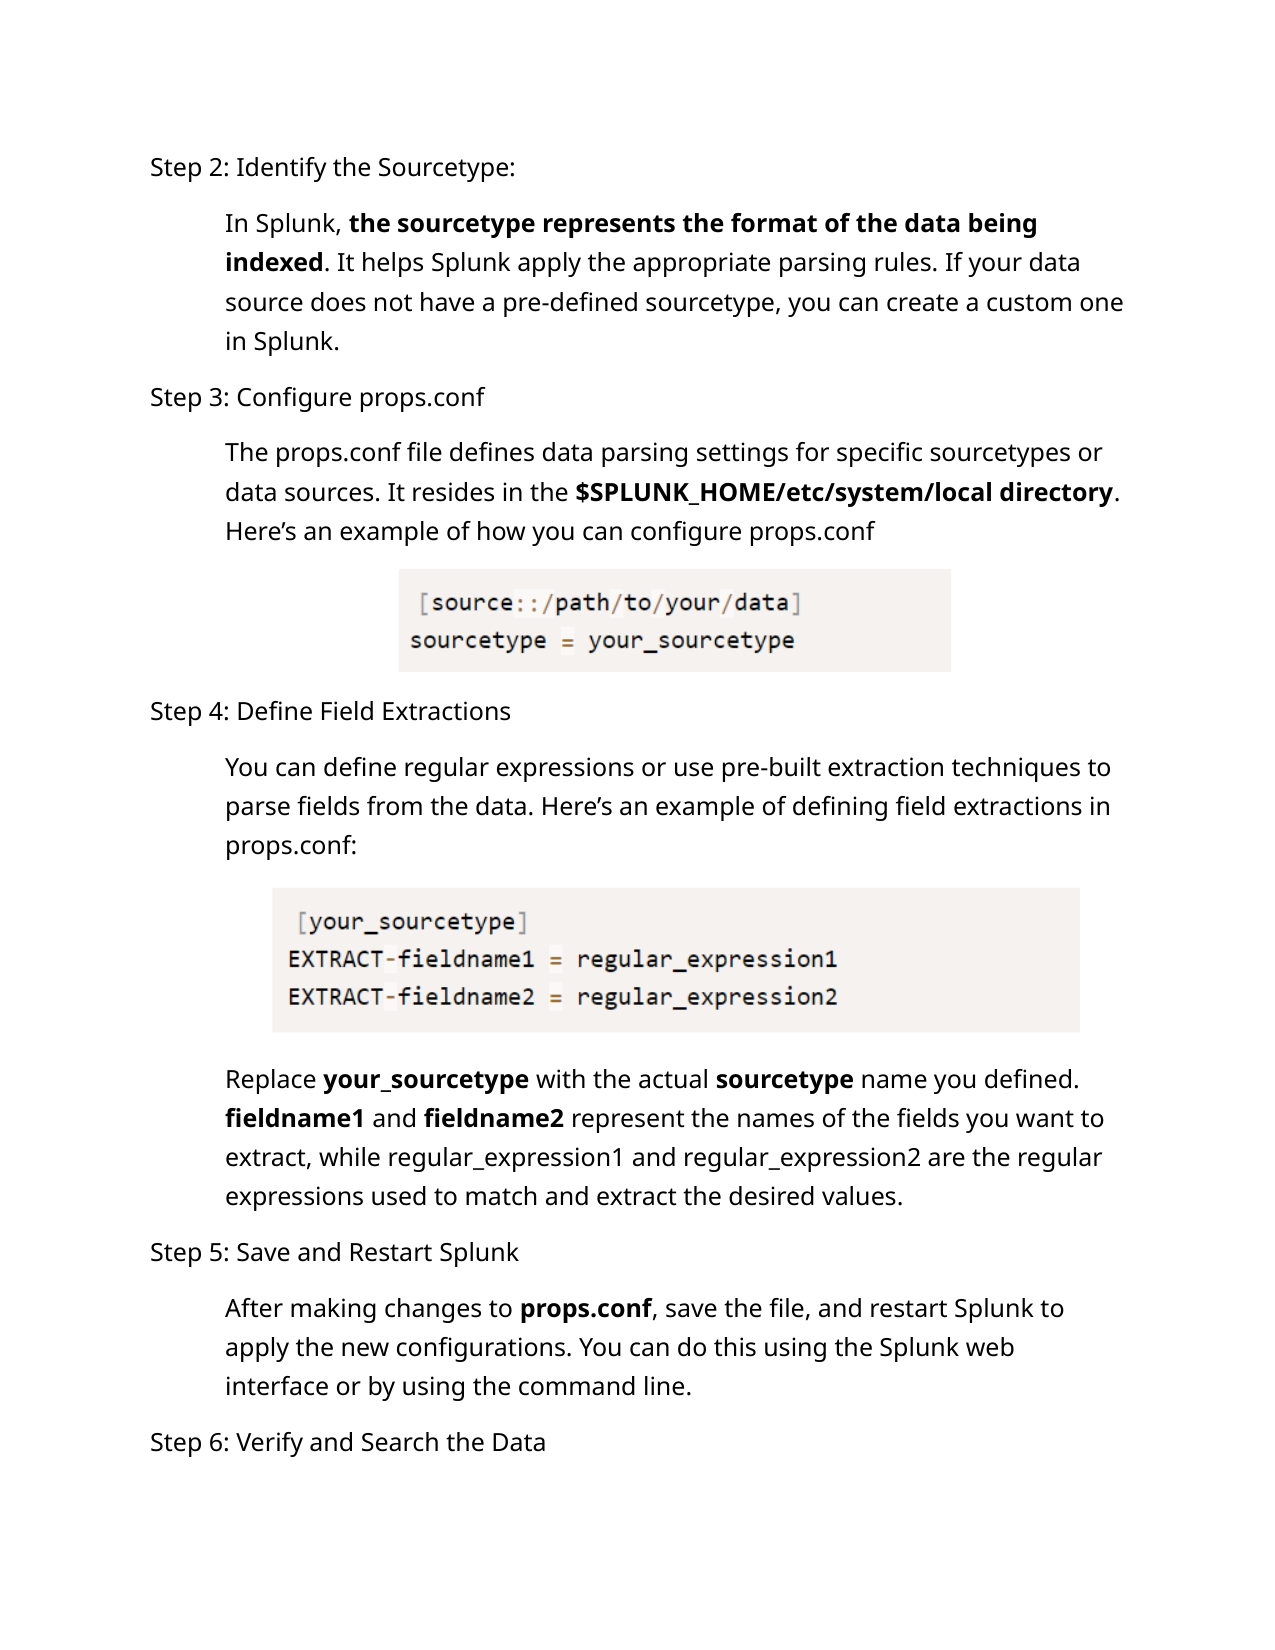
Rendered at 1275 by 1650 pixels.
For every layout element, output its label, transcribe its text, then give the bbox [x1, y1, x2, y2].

text Step 5: Save and Restart Splunk [150, 1235, 1125, 1269]
picture [398, 569, 952, 672]
text After making changes to props.conf, save the file, and restart Splunk to apply the new configurations. You can do this using the Splunk web interface or by using the command line. [225, 1291, 1125, 1403]
text Step 3: Configure props.conf [150, 379, 1125, 413]
text Replace your_sourcetype with the actual sourcetype name you defined. fieldname1 and fieldname2 represent the names of the fields you want to extract, while regular_expression1 and regular_expression2 are the regular expressions used to match and extract the desired values. [225, 1061, 1125, 1213]
picture [270, 883, 1080, 1040]
text In Splunk, the sourcetype represents the format of the data being indexed. It helps Splunk apply the appropriate parsing rules. If your data source does not have a pre-defined sourcetype, you can create a custom one in Splunk. [225, 206, 1125, 357]
text The props.conf file defines data parsing settings for specific sourcetypes or data sources. It resides in the $SPLUNK_HOME/etc/system/local directory. Here’s an example of how you can configure props.conf [225, 435, 1125, 547]
text Step 6: Verify and Search the Data [150, 1425, 1125, 1459]
text You can define regular expressions or use pre-built extraction techniques to parse fields from the data. Here’s an example of defining field extractions in props.conf: [225, 749, 1125, 862]
text Step 4: Define Field Extractions [150, 693, 1125, 727]
text Step 2: Identify the Sourcetype: [150, 150, 1125, 184]
